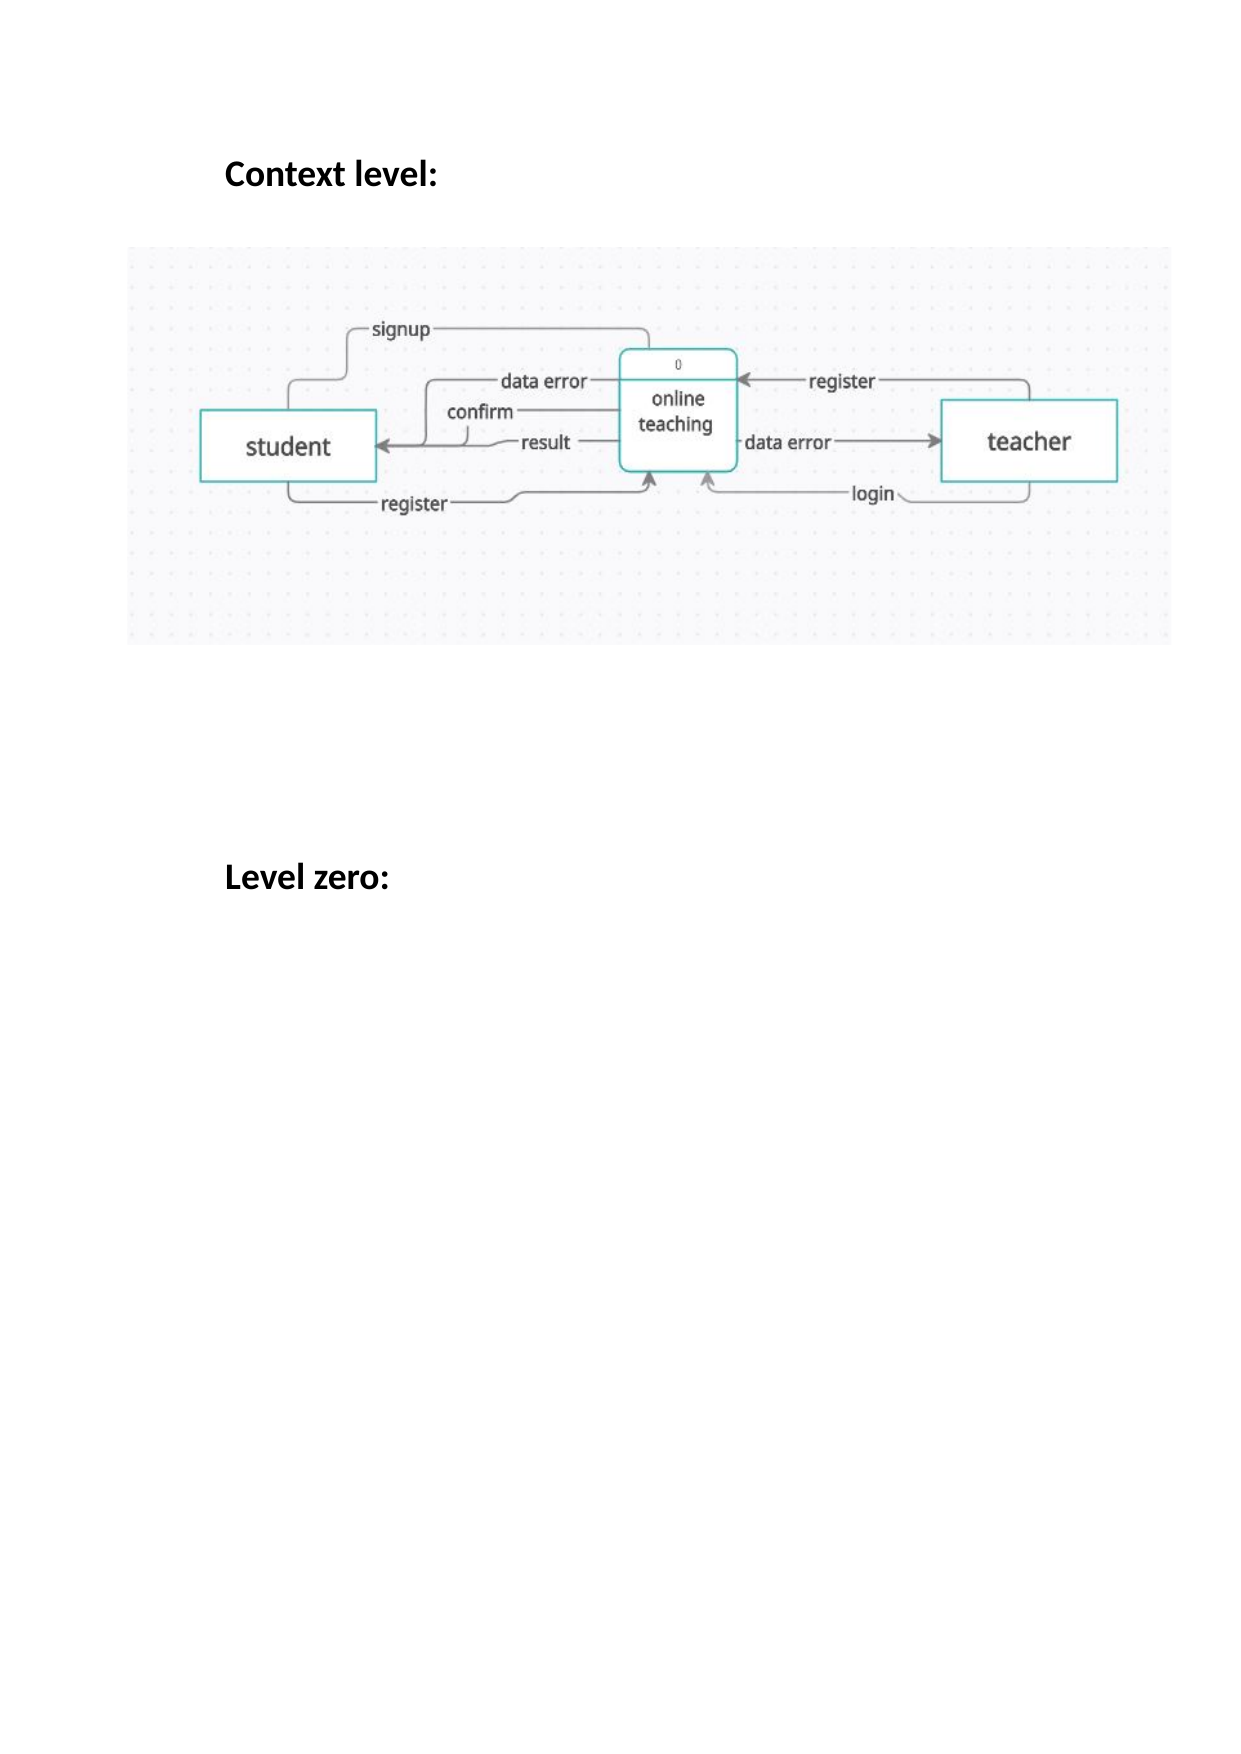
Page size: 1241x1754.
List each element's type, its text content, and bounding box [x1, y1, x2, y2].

picture [127, 247, 1172, 645]
text Context level: [225, 150, 1015, 196]
text Level zero: [225, 853, 1015, 898]
